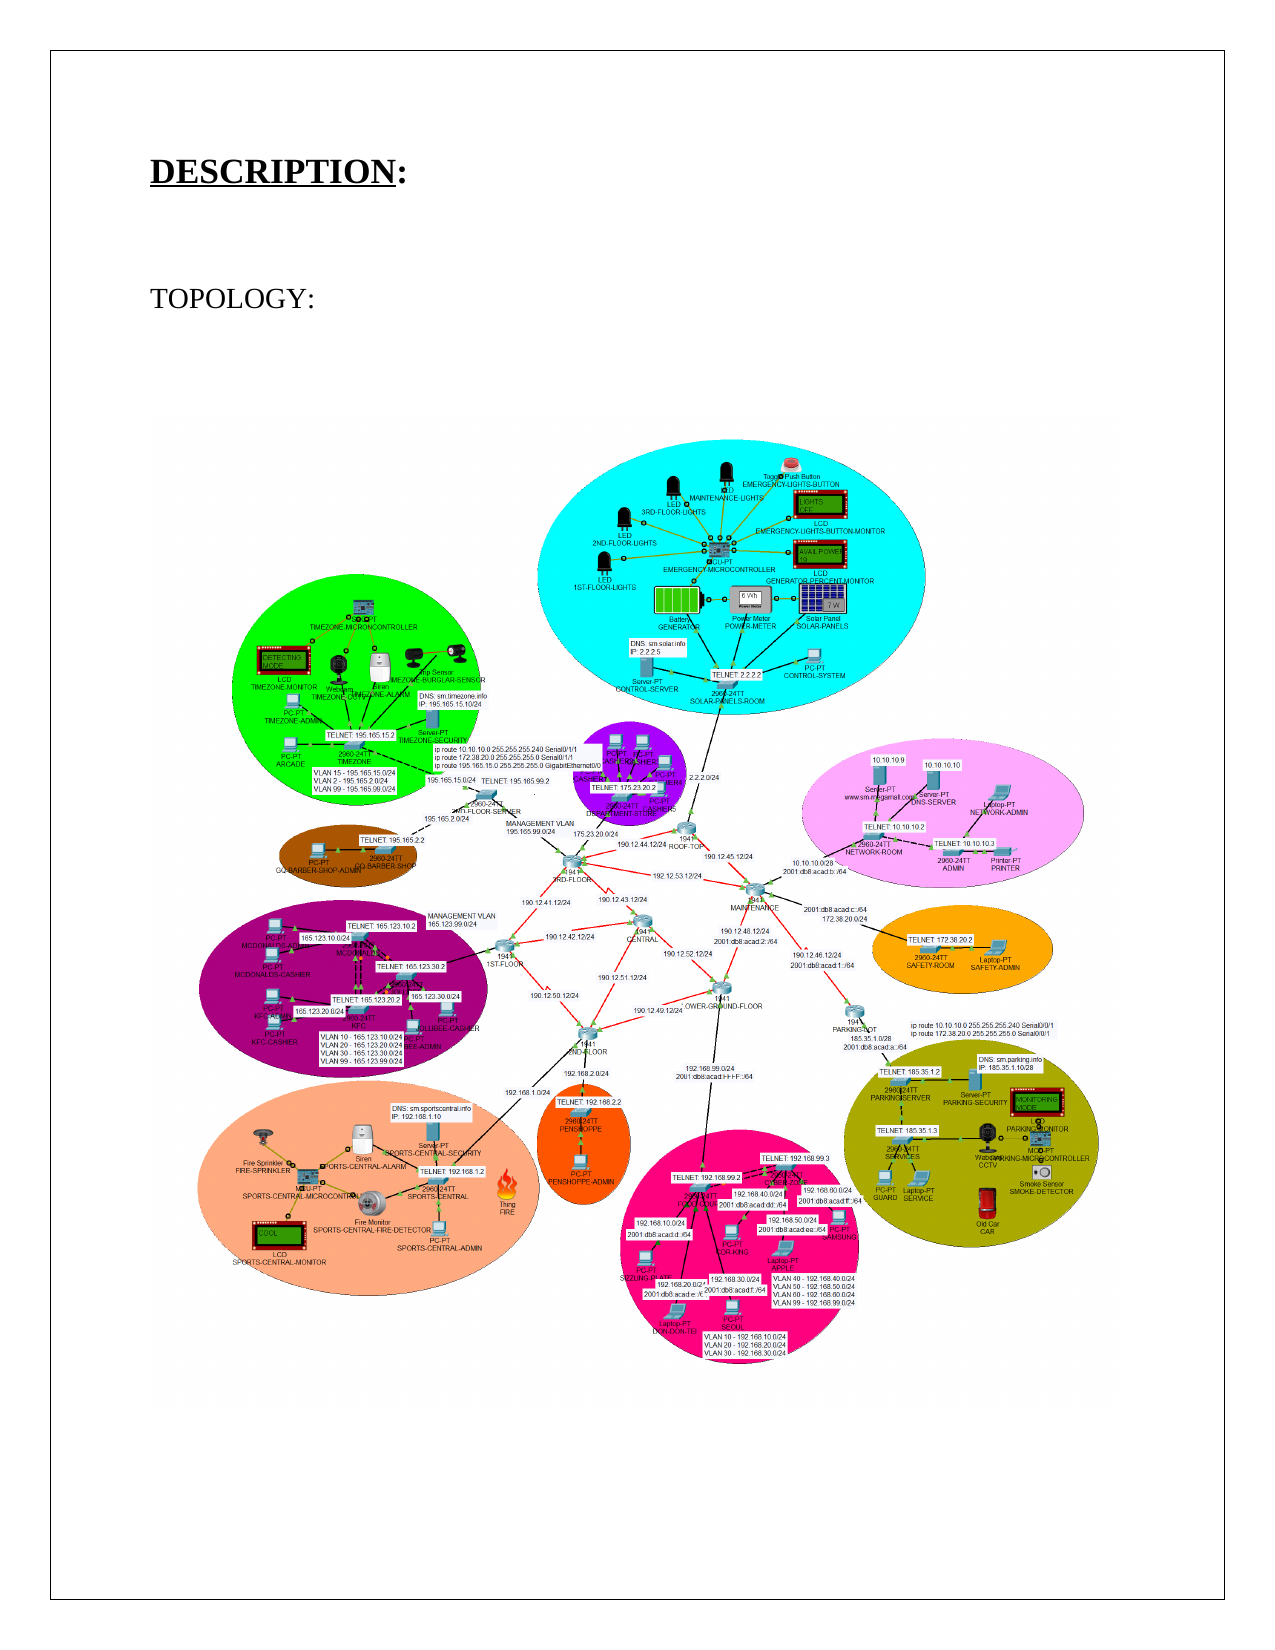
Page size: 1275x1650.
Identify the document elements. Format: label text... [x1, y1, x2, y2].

text DESCRIPTION​: [150, 150, 1125, 191]
picture [150, 415, 1125, 1406]
text TOPOLOGY: [150, 282, 1125, 315]
